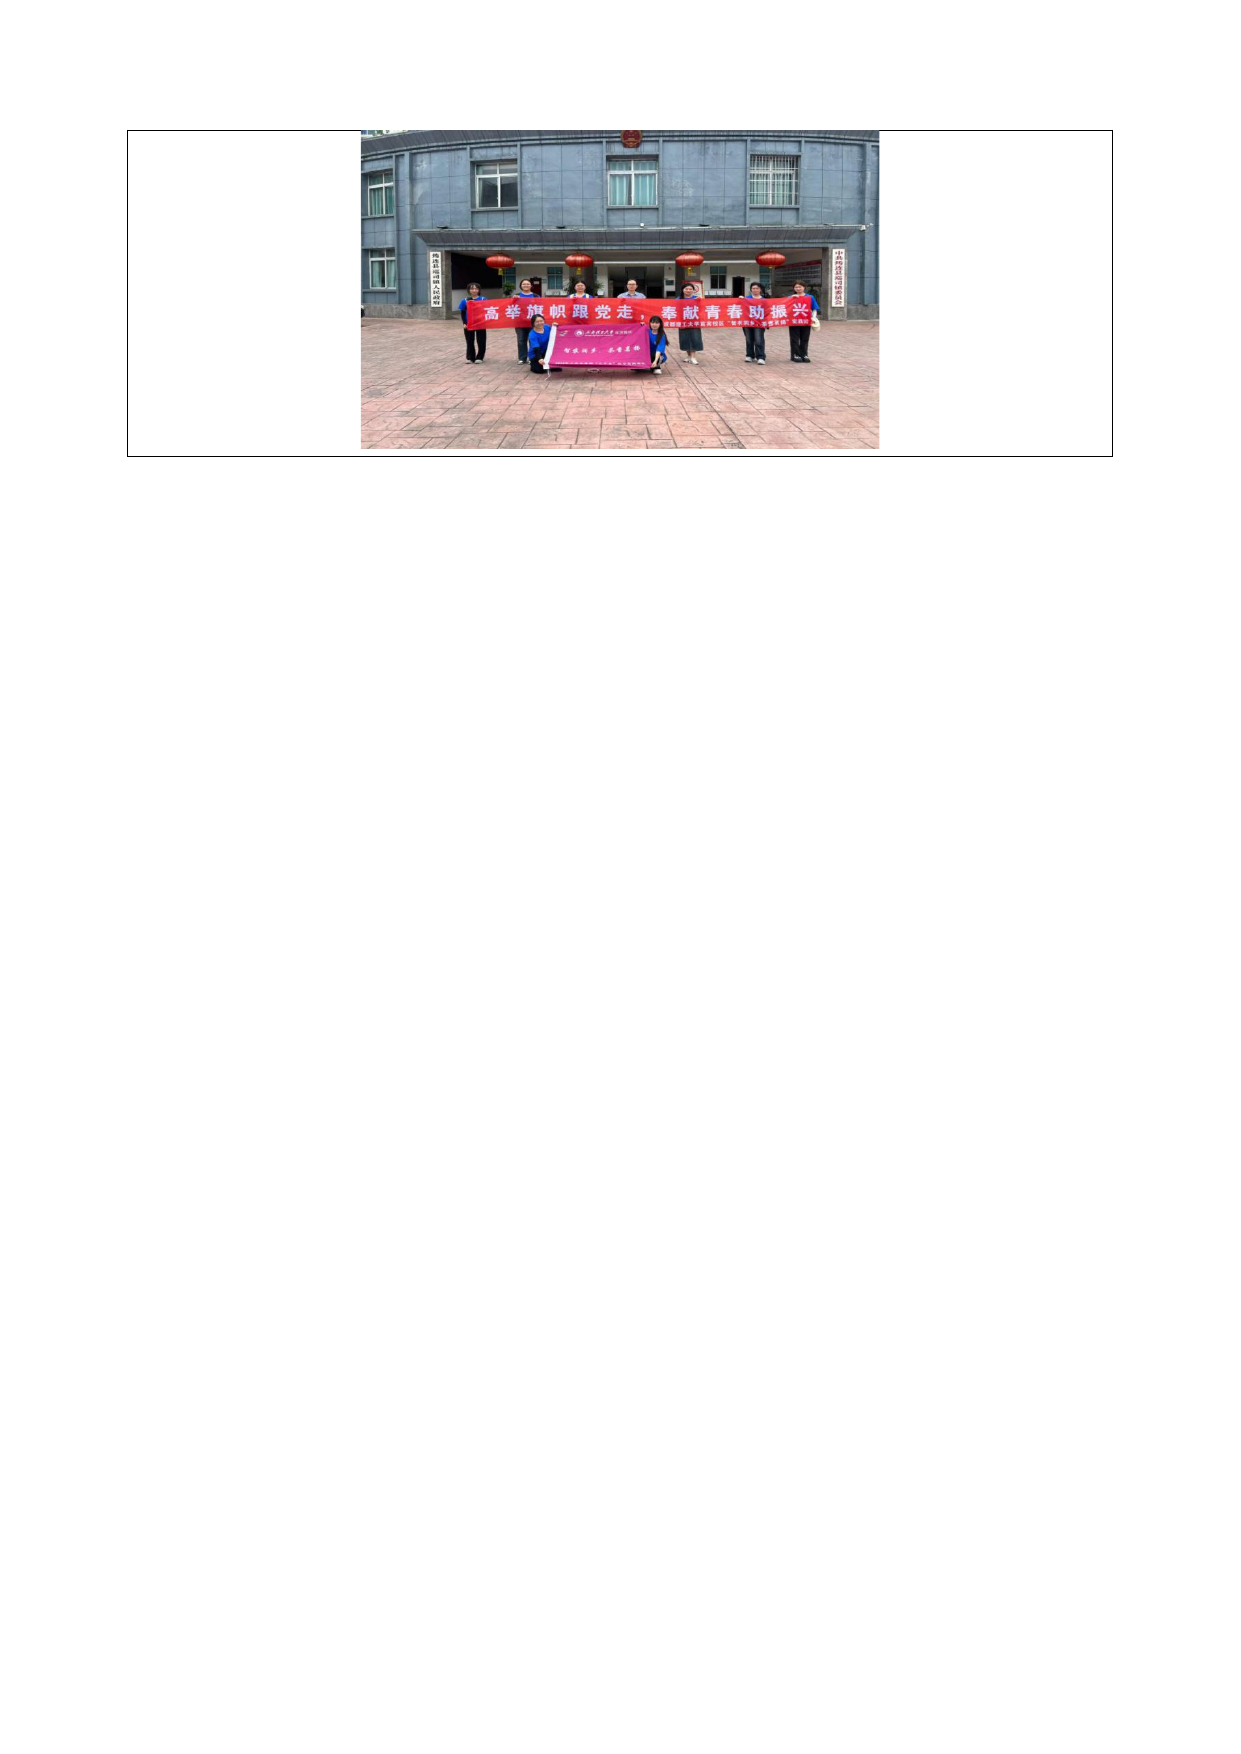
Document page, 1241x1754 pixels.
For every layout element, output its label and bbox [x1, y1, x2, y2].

table_cell [128, 131, 1112, 456]
picture [360, 130, 880, 449]
